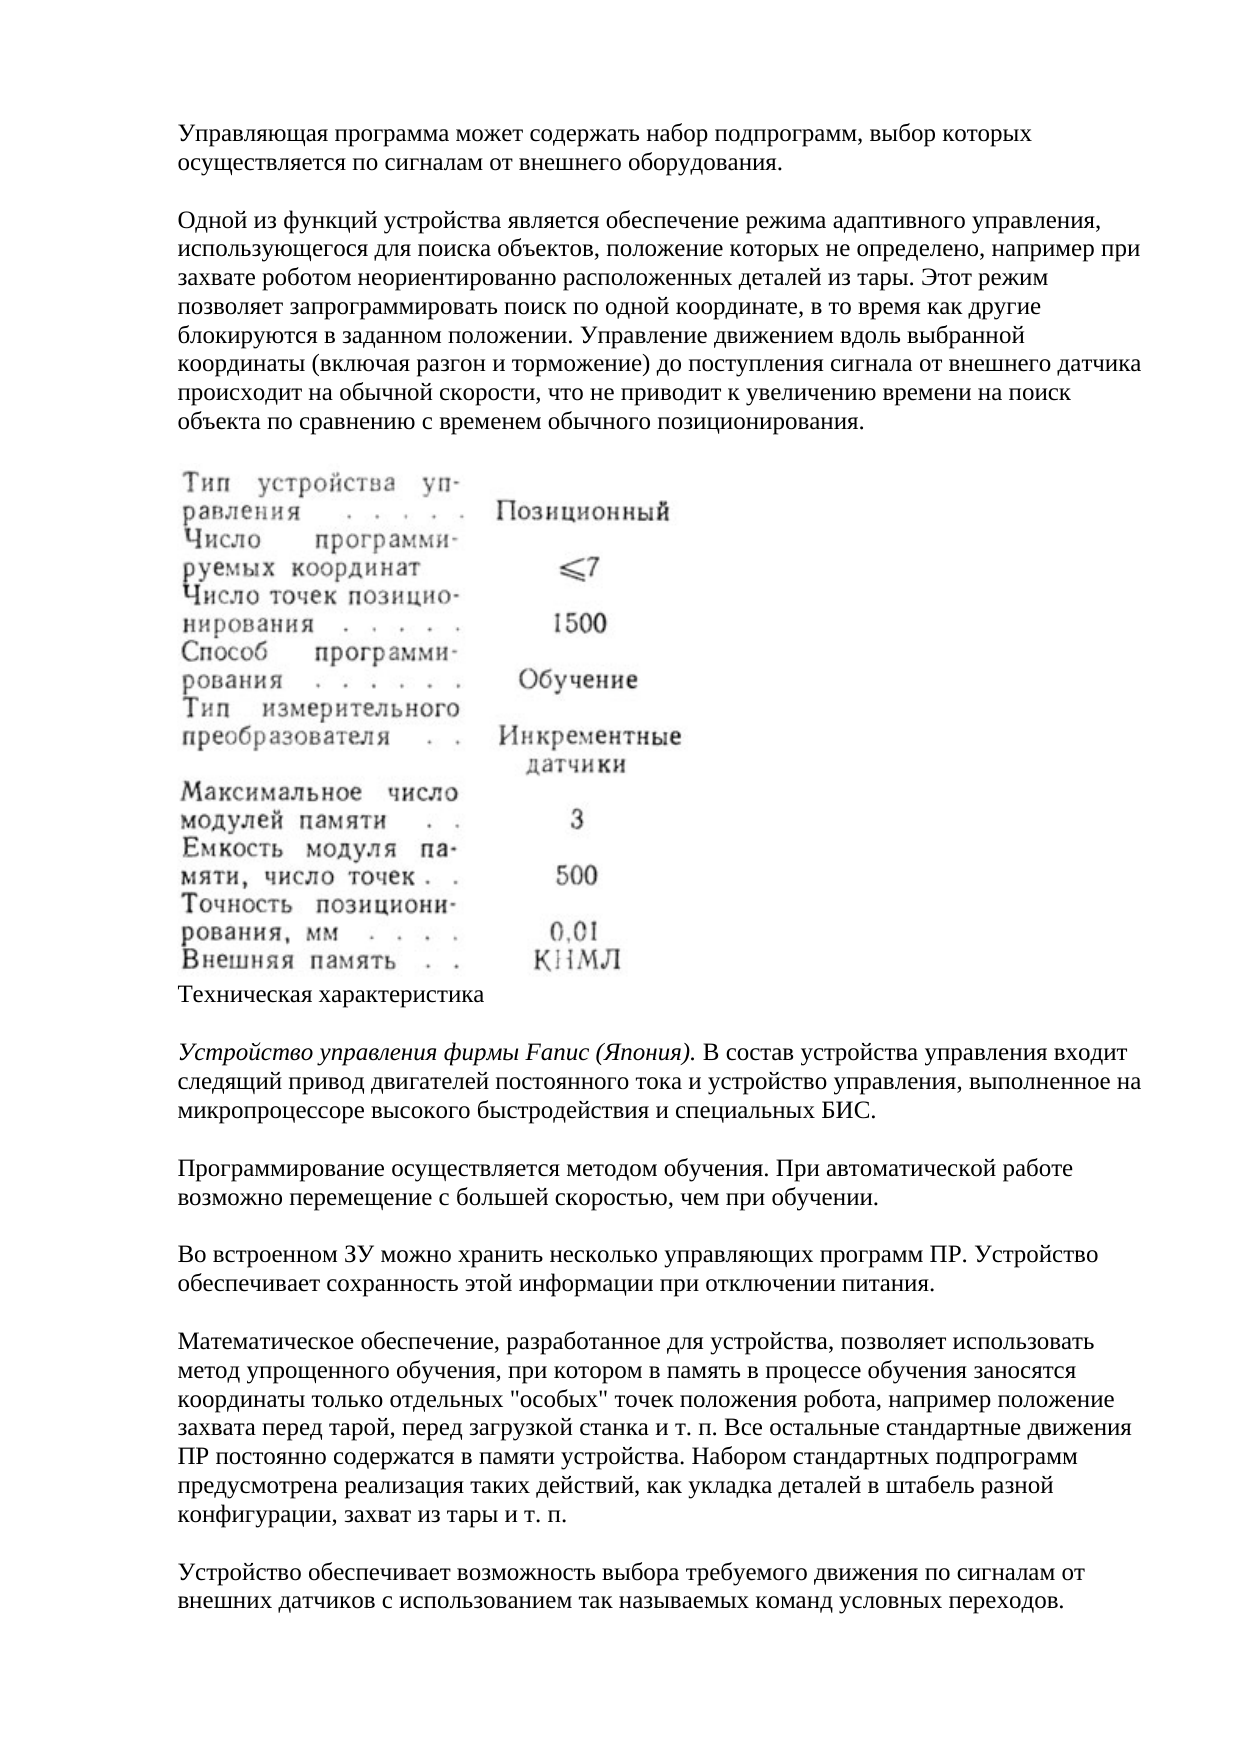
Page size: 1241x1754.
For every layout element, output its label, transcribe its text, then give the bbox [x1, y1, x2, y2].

text Математическое обеспечение, разработанное для устройства, позволяет использовать метод упрощенного обучения, при котором в память в процессе обучения заносятся координаты только отдельных "особых" точек положения робота, например положение захвата перед тарой, перед загрузкой станка и т. п. Все остальные стандартные движения ПР постоянно содержатся в памяти устройства. Набором стандартных подпрограмм предусмотрена реализация таких действий, как укладка деталей в штабель разной конфигурации, захват из тары и т. п. [177, 1326, 1152, 1527]
text Во встроенном ЗУ можно хранить несколько управляющих программ ПР. Устройство обеспечивает сохранность этой информации при отключении питания. [177, 1239, 1152, 1297]
text Программирование осуществляется методом обучения. При автоматической работе возможно перемещение с большей скоростью, чем при обучении. [177, 1153, 1152, 1210]
text Одной из функций устройства является обеспечение режима адаптивного управления, использующегося для поиска объектов, положение которых не определено, например при захвате роботом неориентированно расположенных деталей из тары. Этот режим позволяет запрограммировать поиск по одной координате, в то время как другие блокируются в заданном положении. Управление движением вдоль выбранной координаты (включая разгон и торможение) до поступления сигнала от внешнего датчика происходит на обычной скорости, что не приводит к увеличению времени на поиск объекта по сравнению с временем обычного позиционирования. [177, 205, 1152, 435]
text Устройство обеспечивает возможность выбора требуемого движения по сигналам от внешних датчиков с использованием так называемых команд условных переходов. [177, 1557, 1152, 1614]
text Управляющая программа может содержать набор подпрограмм, выбор которых осуществляется по сигналам от внешнего оборудования. [177, 118, 1152, 176]
text Устройство управления фирмы Fanuc (Япония). В состав устройства управления входит следящий привод двигателей постоянного тока и устройство управления, выполненное на микропроцессоре высокого быстродействия и специальных БИС. [177, 1037, 1152, 1124]
picture [177, 463, 689, 980]
